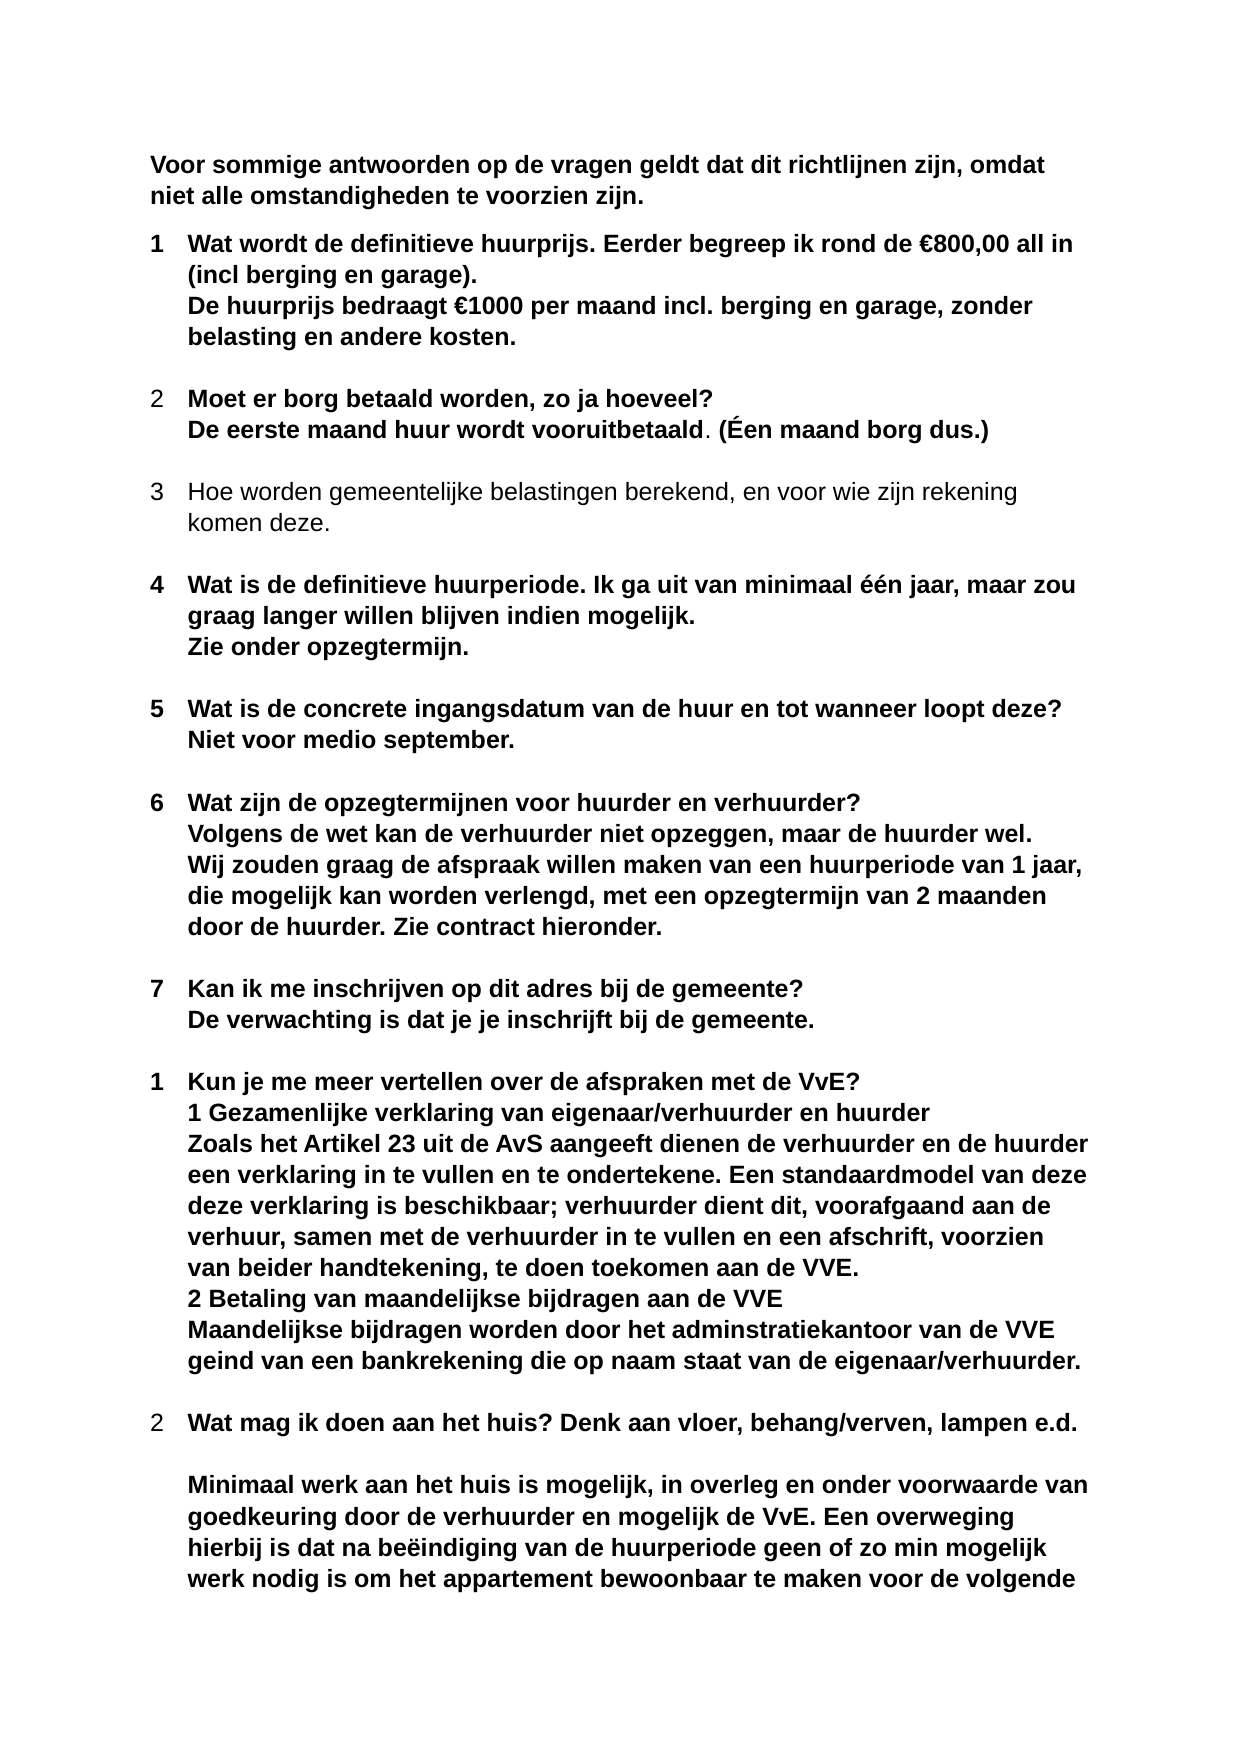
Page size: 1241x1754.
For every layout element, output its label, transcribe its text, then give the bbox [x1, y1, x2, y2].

list Wat zijn de opzegtermijnen voor huurder en verhuurder? Volgens de wet kan de verhuurder niet opzeggen, maar de huurder wel. Wij zouden graag de afspraak willen maken van een huurperiode van 1 jaar, die mogelijk kan worden verlengd, met een opzegtermijn van 2 maanden door de huurder. Zie contract hieronder. [150, 787, 1090, 971]
list Kan ik me inschrijven op dit adres bij de gemeente? De verwachting is dat je je inschrijft bij de gemeente. [150, 974, 1090, 1064]
list Wat wordt de definitieve huurprijs. Eerder begreep ik rond de €800,00 all in (incl berging en garage). De huurprijs bedraagt €1000 per maand incl. berging en garage, zonder belasting en andere kosten. [150, 229, 1090, 382]
list Moet er borg betaald worden, zo ja hoeveel? De eerste maand huur wordt vooruitbetaald. (Éen maand borg dus.) [150, 384, 1090, 475]
list Wat is de concrete ingangsdatum van de huur en tot wanneer loopt deze? [150, 694, 1090, 723]
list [150, 1408, 1090, 1592]
list Hoe worden gemeentelijke belastingen berekend, en voor wie zijn rekening komen deze. [150, 477, 1090, 568]
list Wat is de definitieve huurperiode. Ik ga uit van minimaal één jaar, maar zou graag langer willen blijven indien mogelijk. Zie onder opzegtermijn. [150, 570, 1090, 692]
text Voor sommige antwoorden op de vragen geldt dat dit richtlijnen zijn, omdat niet alle omstandigheden te voorzien zijn. [150, 150, 1090, 210]
list Kun je me meer vertellen over de afspraken met de VvE? 1 Gezamenlijke verklaring van eigenaar/verhuurder en huurder Zoals het Artikel 23 uit de AvS aangeeft dienen de verhuurder en de huurder een verklaring in te vullen en te ondertekene. Een standaardmodel van deze deze verklaring is beschikbaar; verhuurder dient dit, voorafgaand aan de verhuur, samen met de verhuurder in te vullen en een afschrift, voorzien van beider handtekening, te doen toekomen aan de VVE. 2 Betaling van maandelijkse bijdragen aan de VVE Maandelijkse bijdragen worden door het adminstratiekantoor van de VVE geind van een bankrekening die op naam staat van de eigenaar/verhuurder. [150, 1067, 1090, 1406]
list Niet voor medio september. [187, 725, 1090, 785]
